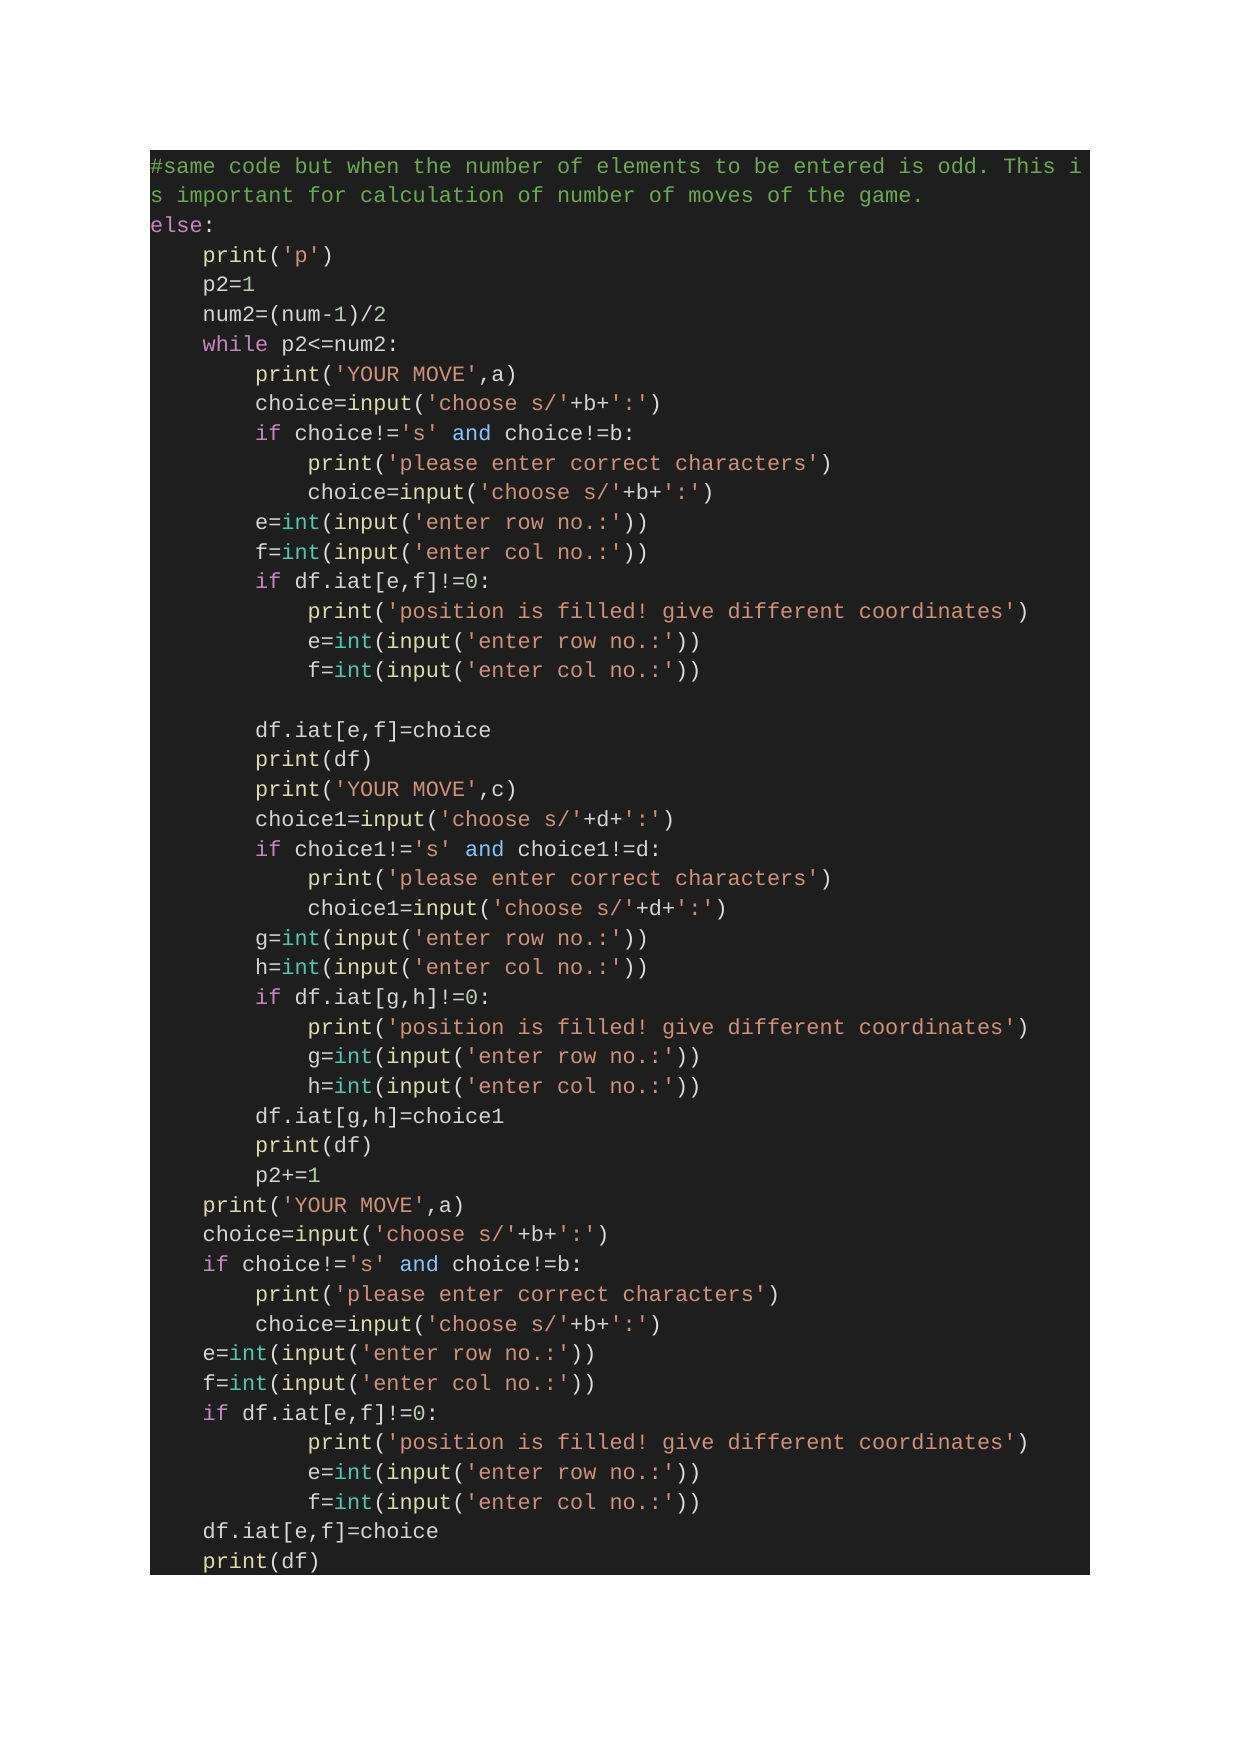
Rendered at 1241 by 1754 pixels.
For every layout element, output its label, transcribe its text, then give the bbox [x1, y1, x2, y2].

text choice1=input('choose s/'+d+':') [150, 892, 1090, 922]
text print('p') [150, 239, 1090, 269]
text if df.iat[e,f]!=0: [150, 566, 1090, 595]
text df.iat[g,h]=choice1 [150, 1100, 1090, 1130]
text else: [150, 209, 1090, 239]
text print(df) [150, 1130, 1090, 1159]
text h=int(input('enter col no.:')) [150, 952, 1090, 981]
text choice=input('choose s/'+b+':') [150, 387, 1090, 417]
text p2=1 [150, 269, 1090, 298]
text f=int(input('enter col no.:')) [150, 536, 1090, 566]
text g=int(input('enter row no.:')) [150, 922, 1090, 952]
text print('YOUR MOVE',a) [150, 1189, 1090, 1219]
text if choice!='s' and choice!=b: [150, 1248, 1090, 1278]
text choice1=input('choose s/'+d+':') [150, 803, 1090, 833]
text print(df) [150, 744, 1090, 773]
text g=int(input('enter row no.:')) [150, 1041, 1090, 1070]
text print('please enter correct characters') [150, 862, 1090, 892]
text #same code but when the number of elements to be entered is odd. This is important for calculation of number of moves of the game. [150, 150, 1090, 209]
text h=int(input('enter col no.:')) [150, 1070, 1090, 1100]
text e=int(input('enter row no.:')) [150, 625, 1090, 655]
text if df.iat[g,h]!=0: [150, 981, 1090, 1011]
text print('position is filled! give different coordinates') [150, 595, 1090, 625]
text df.iat[e,f]=choice [150, 1516, 1090, 1545]
text print('YOUR MOVE',c) [150, 773, 1090, 803]
text print('position is filled! give different coordinates') [150, 1427, 1090, 1456]
text f=int(input('enter col no.:')) [150, 655, 1090, 684]
text print('position is filled! give different coordinates') [150, 1011, 1090, 1041]
text e=int(input('enter row no.:')) [150, 1456, 1090, 1486]
text if choice!='s' and choice!=b: [150, 417, 1090, 447]
text print('please enter correct characters') [150, 447, 1090, 477]
text while p2<=num2: [150, 328, 1090, 358]
text df.iat[e,f]=choice [150, 714, 1090, 744]
text if choice1!='s' and choice1!=d: [150, 833, 1090, 862]
text if df.iat[e,f]!=0: [150, 1397, 1090, 1427]
text choice=input('choose s/'+b+':') [150, 477, 1090, 506]
text print('YOUR MOVE',a) [150, 358, 1090, 387]
text p2+=1 [150, 1159, 1090, 1189]
text f=int(input('enter col no.:')) [150, 1367, 1090, 1397]
text print(df) [150, 1545, 1090, 1575]
text f=int(input('enter col no.:')) [150, 1486, 1090, 1516]
text choice=input('choose s/'+b+':') [150, 1219, 1090, 1248]
text e=int(input('enter row no.:')) [150, 1337, 1090, 1367]
text choice=input('choose s/'+b+':') [150, 1308, 1090, 1337]
text e=int(input('enter row no.:')) [150, 506, 1090, 536]
text print('please enter correct characters') [150, 1278, 1090, 1308]
text num2=(num-1)/2 [150, 298, 1090, 328]
